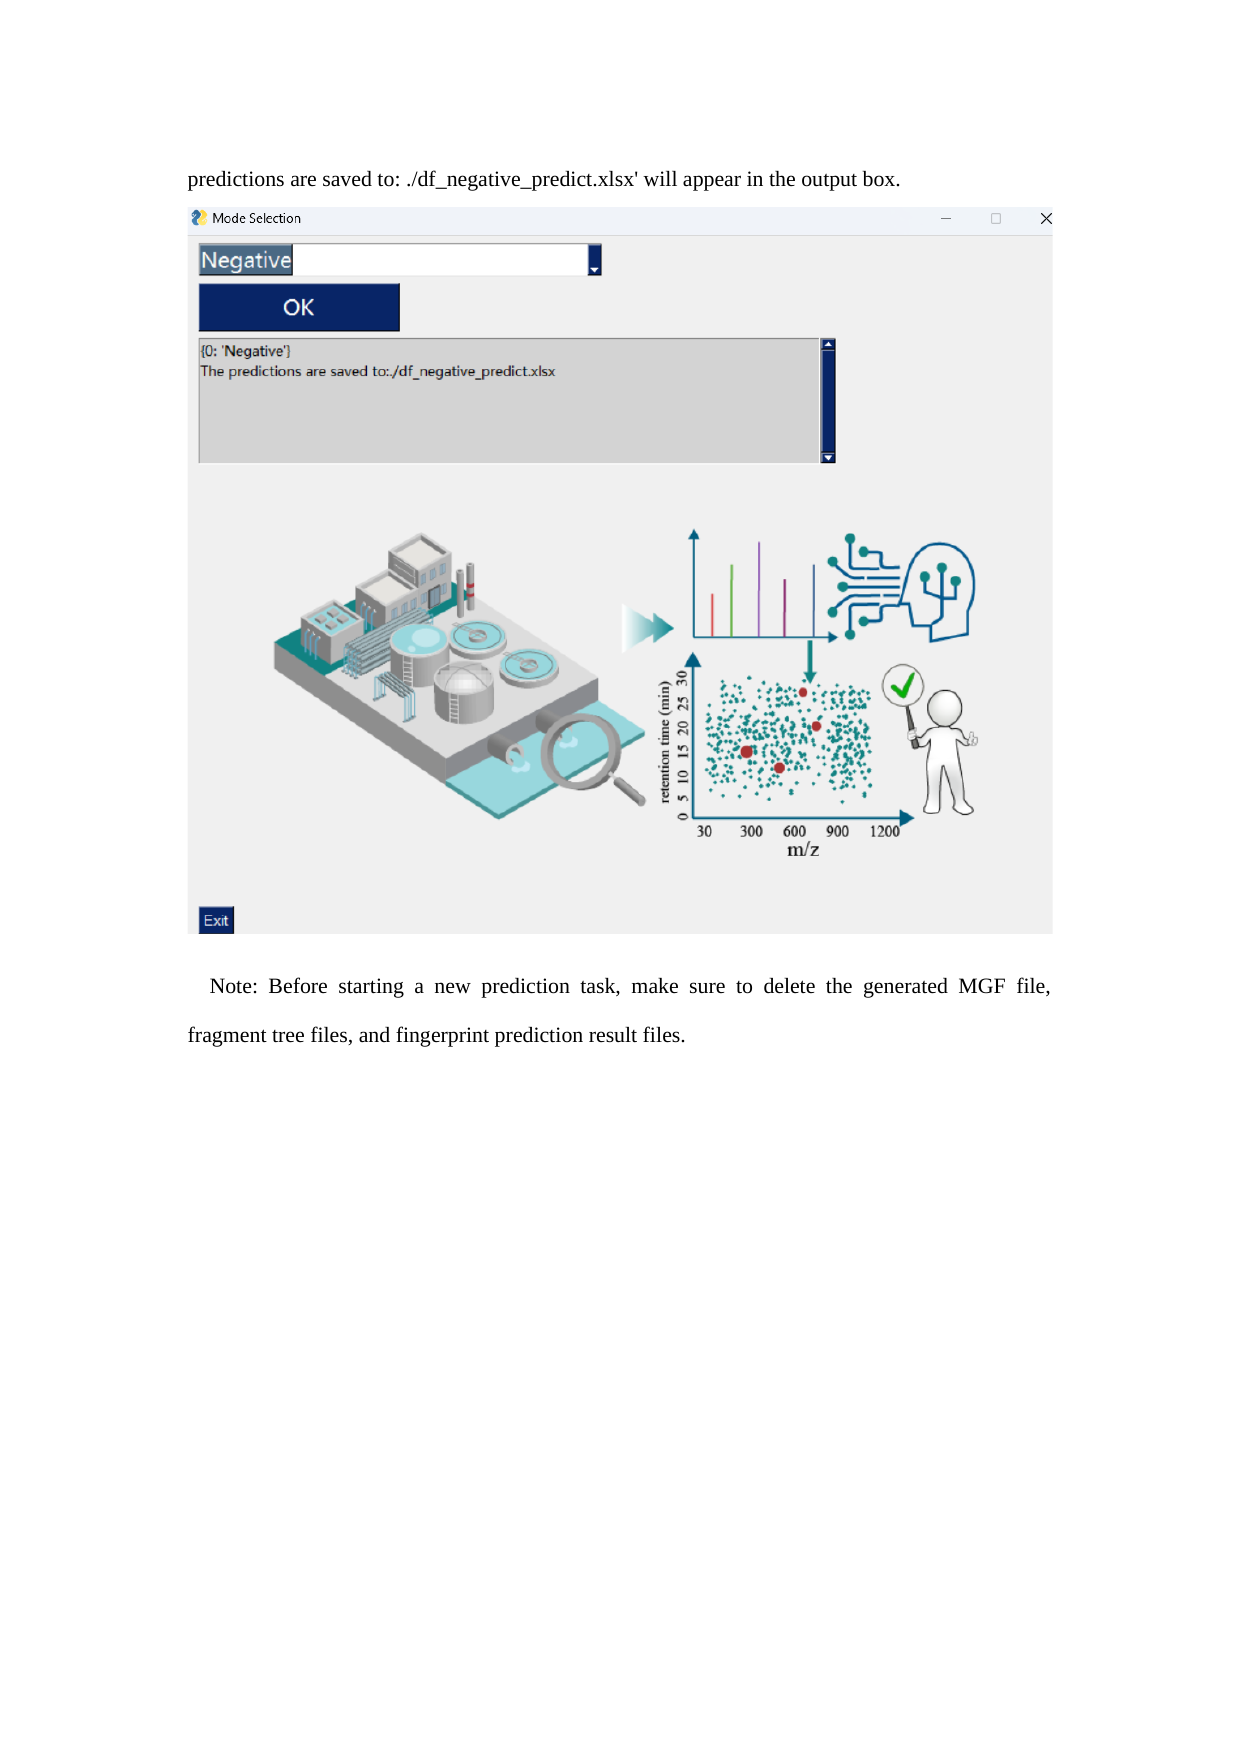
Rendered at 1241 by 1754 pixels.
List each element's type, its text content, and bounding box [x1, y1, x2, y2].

text Note: Before starting a new prediction task, make sure to delete the generated MGF file, fragment tree files, and fingerprint prediction result files. [187, 969, 1053, 1051]
picture [187, 207, 1053, 934]
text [187, 162, 1053, 194]
